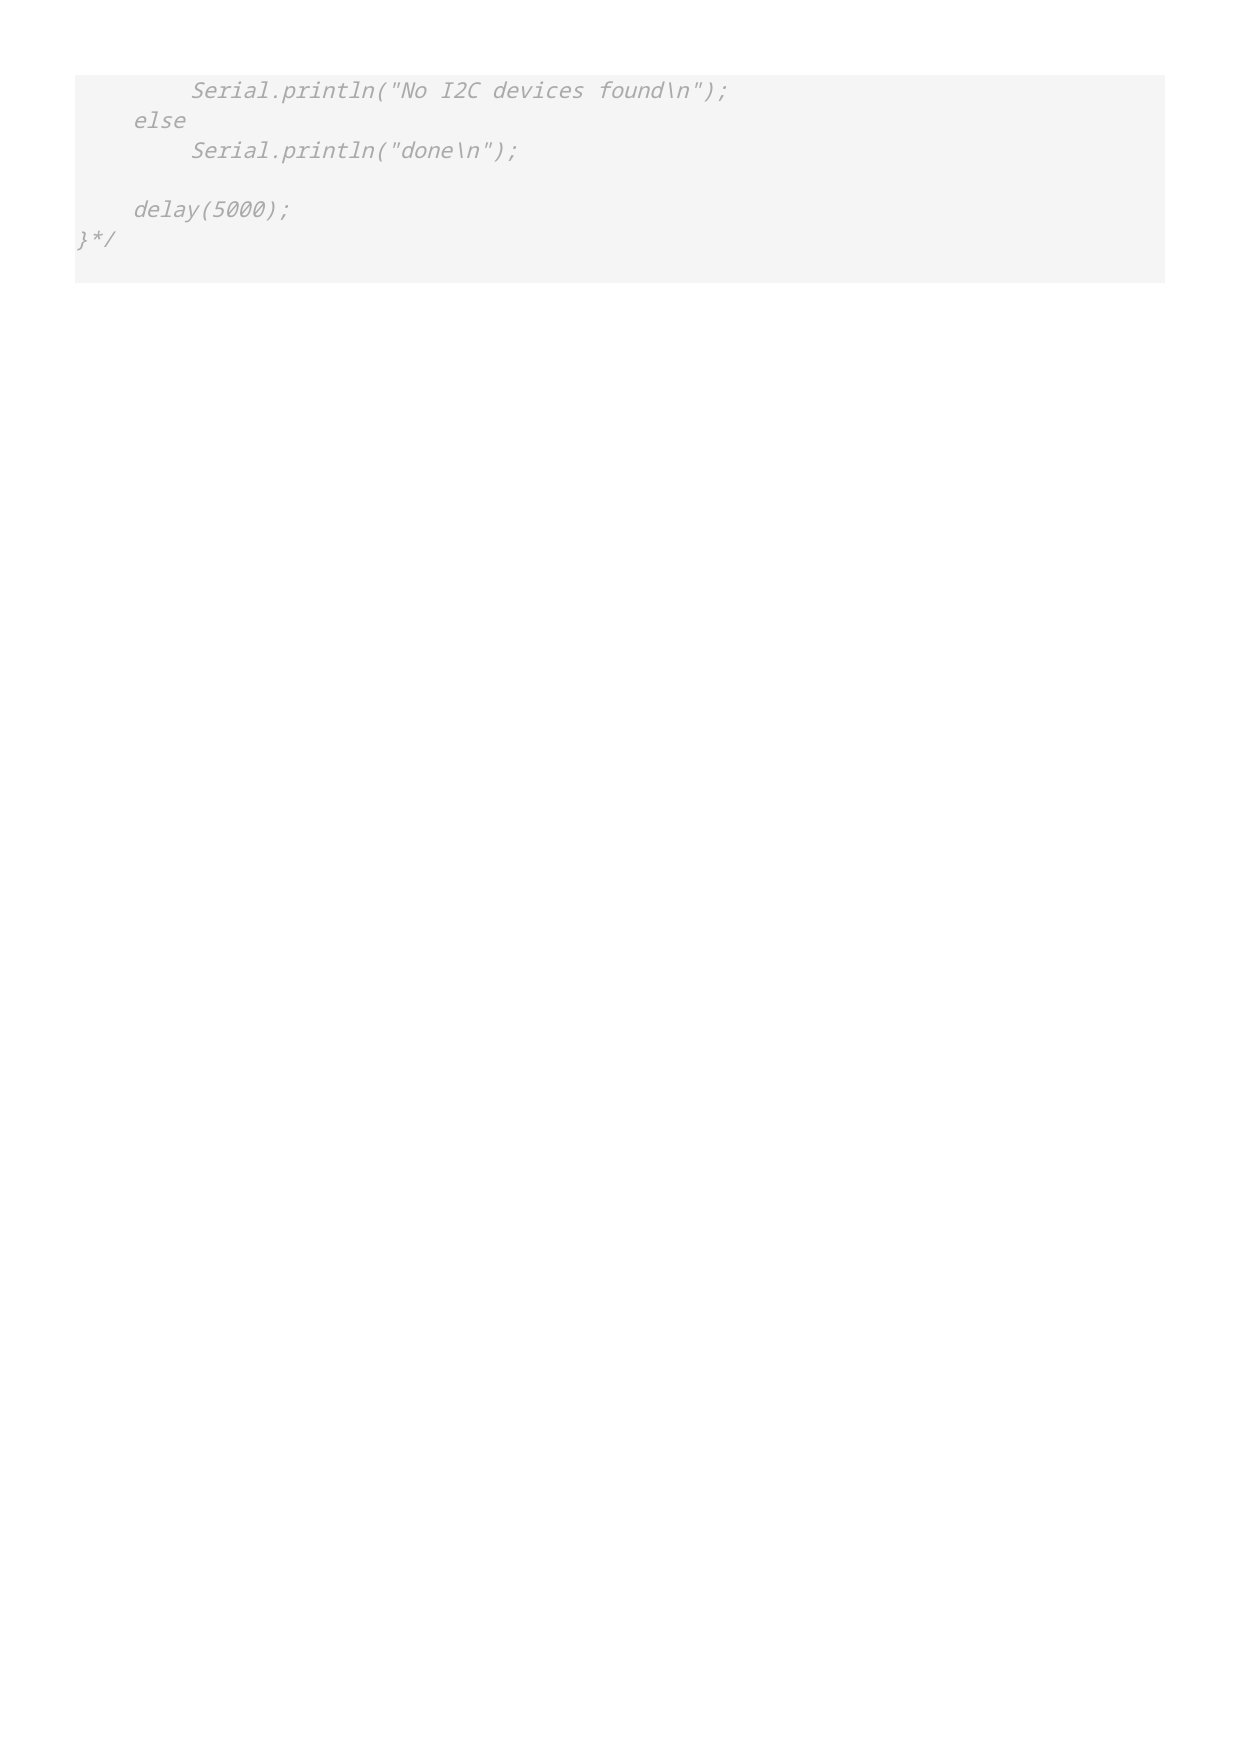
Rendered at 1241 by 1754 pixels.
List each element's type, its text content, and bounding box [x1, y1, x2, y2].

text else [75, 105, 1165, 134]
text Serial.println("No I2C devices found\n"); [75, 75, 1165, 105]
text }*/ [75, 224, 1165, 254]
text delay(5000); [75, 194, 1165, 224]
text Serial.println("done\n"); [75, 134, 1165, 164]
